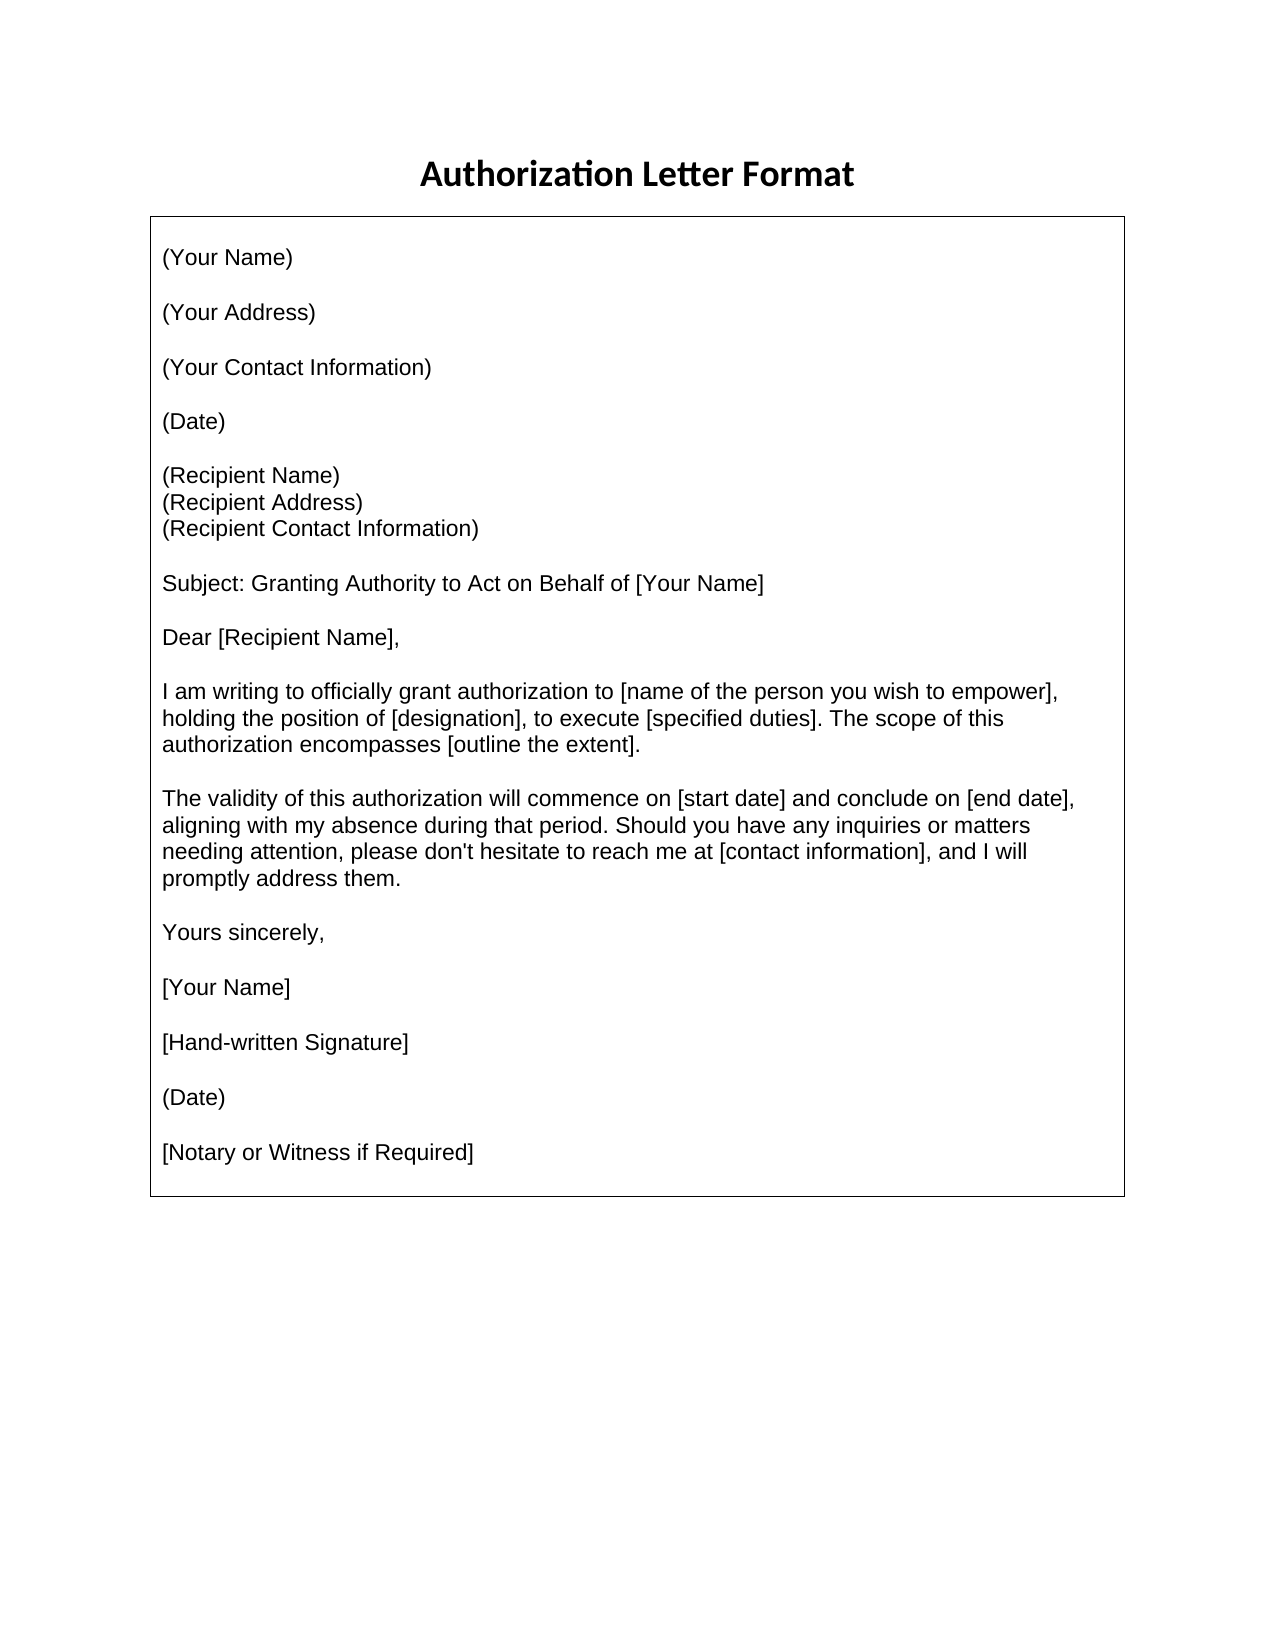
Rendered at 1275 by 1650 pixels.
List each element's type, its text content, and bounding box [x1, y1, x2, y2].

text Authorization Letter Format [150, 150, 1125, 196]
table_header (Your Name) (Your Address) (Your Contact Information) (Date) (Recipient Name) (Recipient Address) (Recipient Contact Information) Subject: Granting Authority to Act on Behalf of [Your Name] Dear [Recipient Name], I am writing to officially grant authorization to [name of the person you wish to empower], holding the position of [designation], to execute [specified duties]. The scope of this authorization encompasses [outline the extent]. The validity of this authorization will commence on [start date] and conclude on [end date], aligning with my absence during that period. Should you have any inquiries or matters needing attention, please don't hesitate to reach me at [contact information], and I will promptly address them. Yours sincerely, [Your Name] [Hand-written Signature] (Date) [Notary or Witness if Required] [151, 217, 1124, 1196]
